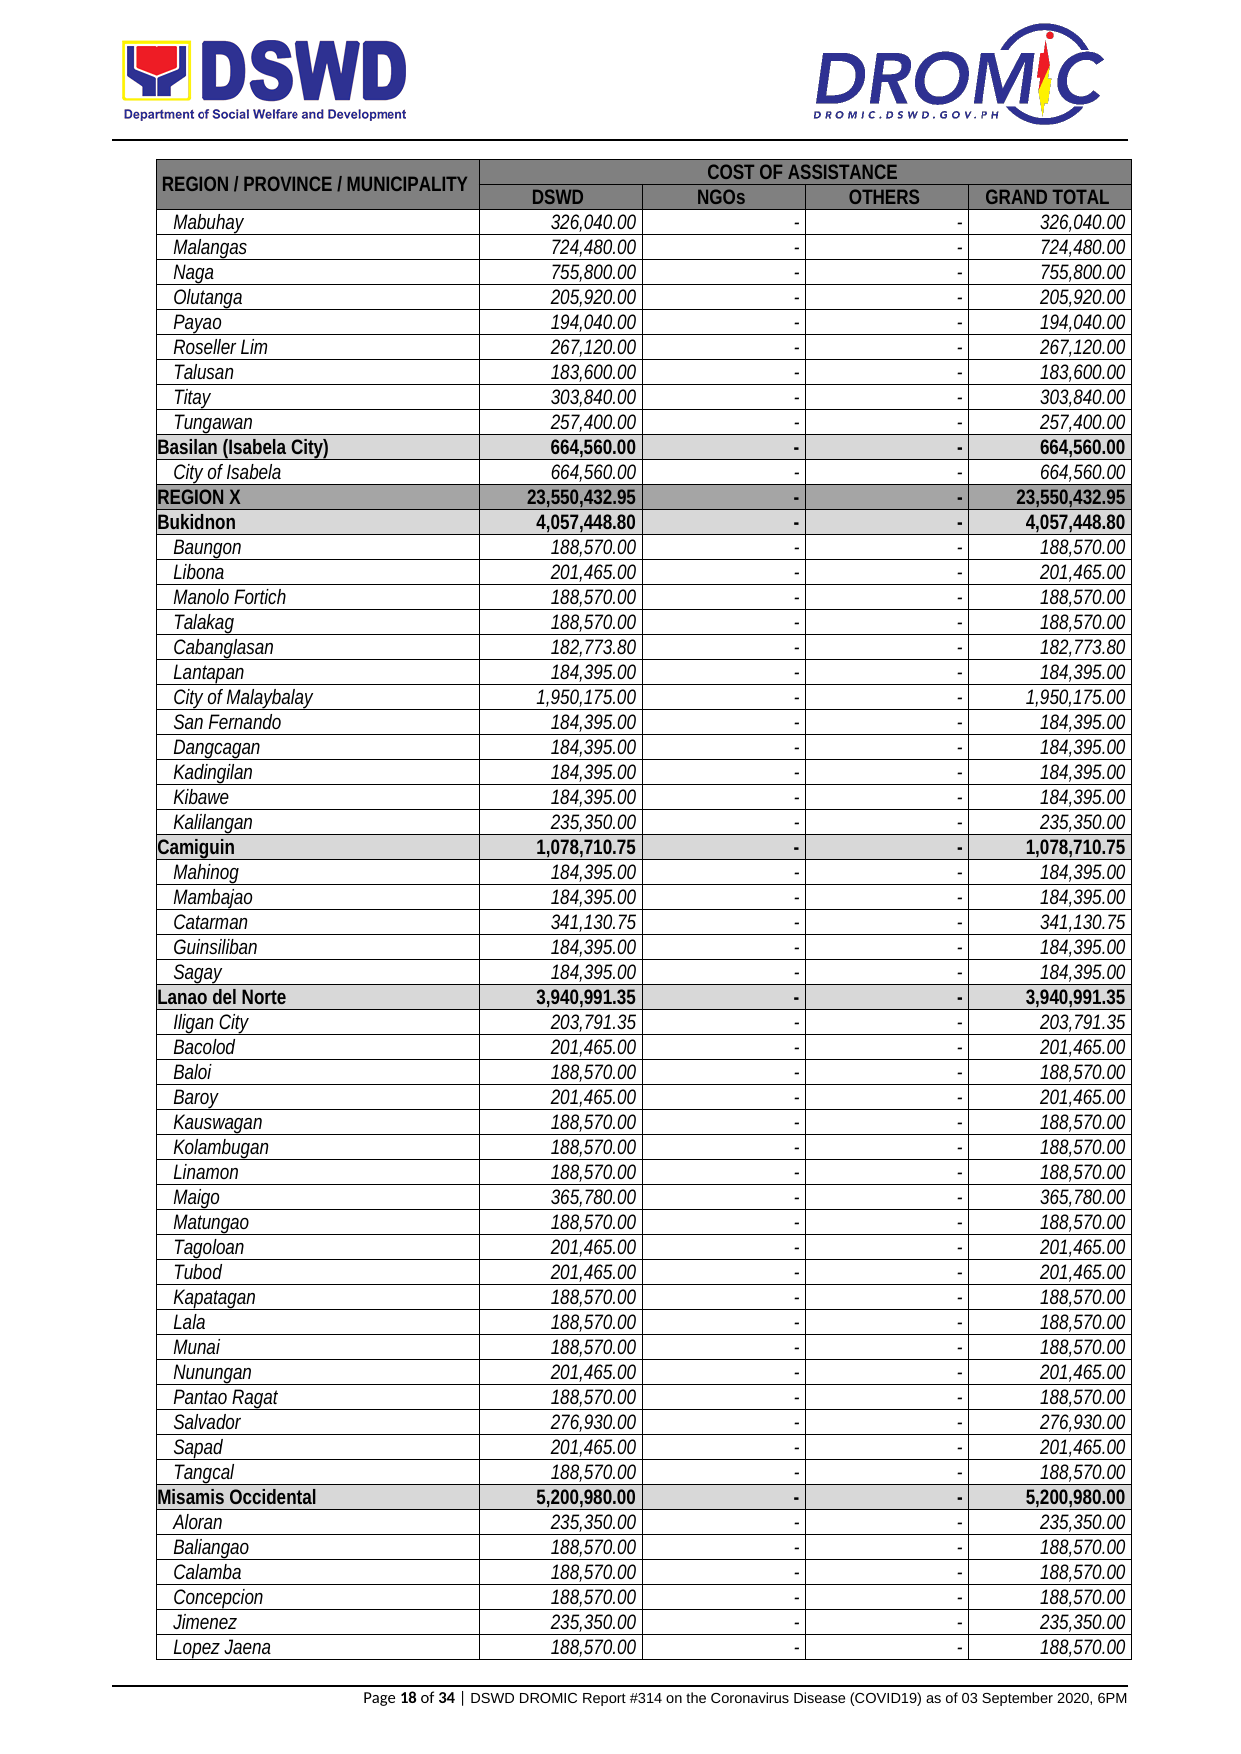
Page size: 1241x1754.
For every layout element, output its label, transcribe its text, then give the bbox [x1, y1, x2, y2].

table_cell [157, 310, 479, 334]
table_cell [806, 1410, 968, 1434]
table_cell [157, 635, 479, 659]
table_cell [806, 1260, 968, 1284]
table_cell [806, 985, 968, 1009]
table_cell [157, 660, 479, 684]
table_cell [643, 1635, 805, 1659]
table_header REGION / PROVINCE / MUNICIPALITY [157, 160, 479, 209]
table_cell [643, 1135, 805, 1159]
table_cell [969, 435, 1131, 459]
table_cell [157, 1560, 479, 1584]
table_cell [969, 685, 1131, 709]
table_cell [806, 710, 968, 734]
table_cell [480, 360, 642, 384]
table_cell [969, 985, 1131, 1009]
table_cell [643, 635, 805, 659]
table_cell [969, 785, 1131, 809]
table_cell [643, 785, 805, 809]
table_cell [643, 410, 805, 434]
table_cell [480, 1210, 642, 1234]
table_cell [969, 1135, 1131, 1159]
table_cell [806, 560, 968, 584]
picture [781, 23, 1133, 125]
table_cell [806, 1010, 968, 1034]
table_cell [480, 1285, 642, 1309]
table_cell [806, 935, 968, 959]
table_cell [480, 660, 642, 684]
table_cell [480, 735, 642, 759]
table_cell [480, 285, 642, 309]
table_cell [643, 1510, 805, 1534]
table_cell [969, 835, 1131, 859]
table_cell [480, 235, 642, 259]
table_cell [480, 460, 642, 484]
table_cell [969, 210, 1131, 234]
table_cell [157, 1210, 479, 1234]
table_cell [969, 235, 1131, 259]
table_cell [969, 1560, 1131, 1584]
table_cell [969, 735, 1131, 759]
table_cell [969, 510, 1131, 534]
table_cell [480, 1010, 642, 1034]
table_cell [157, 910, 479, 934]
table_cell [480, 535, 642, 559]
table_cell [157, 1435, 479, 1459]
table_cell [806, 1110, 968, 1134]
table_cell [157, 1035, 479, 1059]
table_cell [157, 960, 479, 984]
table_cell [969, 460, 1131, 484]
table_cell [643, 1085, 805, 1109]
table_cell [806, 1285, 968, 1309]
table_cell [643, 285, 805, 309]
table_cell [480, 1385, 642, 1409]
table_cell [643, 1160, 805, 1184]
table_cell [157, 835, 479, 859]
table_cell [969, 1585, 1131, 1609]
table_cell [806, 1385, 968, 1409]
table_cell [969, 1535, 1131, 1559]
table_cell NGOs [643, 185, 805, 209]
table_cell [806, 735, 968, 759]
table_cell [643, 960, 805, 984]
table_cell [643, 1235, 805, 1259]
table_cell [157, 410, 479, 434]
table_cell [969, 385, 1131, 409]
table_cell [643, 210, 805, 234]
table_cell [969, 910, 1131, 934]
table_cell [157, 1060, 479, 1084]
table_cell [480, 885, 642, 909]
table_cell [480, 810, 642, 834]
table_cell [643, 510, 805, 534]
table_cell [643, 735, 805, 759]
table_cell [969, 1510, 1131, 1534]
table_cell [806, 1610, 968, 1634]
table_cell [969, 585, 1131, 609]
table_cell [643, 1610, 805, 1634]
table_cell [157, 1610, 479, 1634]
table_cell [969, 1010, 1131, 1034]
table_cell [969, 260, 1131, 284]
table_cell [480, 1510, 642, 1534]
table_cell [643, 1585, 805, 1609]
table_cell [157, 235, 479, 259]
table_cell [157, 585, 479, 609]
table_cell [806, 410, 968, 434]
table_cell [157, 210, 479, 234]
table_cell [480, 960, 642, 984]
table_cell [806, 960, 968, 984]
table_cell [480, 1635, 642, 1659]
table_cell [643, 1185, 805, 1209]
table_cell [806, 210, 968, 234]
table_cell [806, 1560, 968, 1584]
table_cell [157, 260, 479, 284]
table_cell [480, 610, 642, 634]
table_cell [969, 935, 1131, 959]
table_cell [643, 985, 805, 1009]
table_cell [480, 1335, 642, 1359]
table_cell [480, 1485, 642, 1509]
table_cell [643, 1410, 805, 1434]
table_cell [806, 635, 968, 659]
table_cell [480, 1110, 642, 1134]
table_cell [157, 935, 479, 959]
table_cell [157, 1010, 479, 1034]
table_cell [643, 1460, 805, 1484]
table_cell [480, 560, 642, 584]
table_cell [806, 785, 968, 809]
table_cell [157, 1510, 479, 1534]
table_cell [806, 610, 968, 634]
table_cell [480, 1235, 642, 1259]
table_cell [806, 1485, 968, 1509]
table_header COST OF ASSISTANCE [480, 160, 1131, 184]
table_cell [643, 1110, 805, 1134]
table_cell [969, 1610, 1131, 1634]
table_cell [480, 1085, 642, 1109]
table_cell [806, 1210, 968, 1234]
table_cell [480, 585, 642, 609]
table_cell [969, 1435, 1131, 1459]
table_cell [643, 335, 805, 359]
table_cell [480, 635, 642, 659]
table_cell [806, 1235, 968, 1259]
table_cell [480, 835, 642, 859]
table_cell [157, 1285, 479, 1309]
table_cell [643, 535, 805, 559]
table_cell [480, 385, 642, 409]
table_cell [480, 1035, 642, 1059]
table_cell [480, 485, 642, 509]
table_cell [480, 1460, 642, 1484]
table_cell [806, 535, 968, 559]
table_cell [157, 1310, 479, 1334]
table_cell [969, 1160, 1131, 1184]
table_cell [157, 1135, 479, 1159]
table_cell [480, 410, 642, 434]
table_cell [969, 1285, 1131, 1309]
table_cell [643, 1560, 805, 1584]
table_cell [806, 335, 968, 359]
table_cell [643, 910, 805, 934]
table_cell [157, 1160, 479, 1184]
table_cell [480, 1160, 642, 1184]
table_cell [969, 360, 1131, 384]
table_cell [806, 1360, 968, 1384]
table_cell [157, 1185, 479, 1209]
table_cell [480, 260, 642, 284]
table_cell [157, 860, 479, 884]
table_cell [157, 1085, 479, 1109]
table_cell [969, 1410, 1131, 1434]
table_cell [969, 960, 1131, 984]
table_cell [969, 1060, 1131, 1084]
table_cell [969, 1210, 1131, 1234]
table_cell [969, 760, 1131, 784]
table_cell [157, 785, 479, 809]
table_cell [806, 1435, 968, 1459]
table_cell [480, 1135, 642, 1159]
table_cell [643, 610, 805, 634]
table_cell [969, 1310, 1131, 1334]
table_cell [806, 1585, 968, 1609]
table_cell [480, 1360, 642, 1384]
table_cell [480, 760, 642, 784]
table_cell DSWD [480, 185, 642, 209]
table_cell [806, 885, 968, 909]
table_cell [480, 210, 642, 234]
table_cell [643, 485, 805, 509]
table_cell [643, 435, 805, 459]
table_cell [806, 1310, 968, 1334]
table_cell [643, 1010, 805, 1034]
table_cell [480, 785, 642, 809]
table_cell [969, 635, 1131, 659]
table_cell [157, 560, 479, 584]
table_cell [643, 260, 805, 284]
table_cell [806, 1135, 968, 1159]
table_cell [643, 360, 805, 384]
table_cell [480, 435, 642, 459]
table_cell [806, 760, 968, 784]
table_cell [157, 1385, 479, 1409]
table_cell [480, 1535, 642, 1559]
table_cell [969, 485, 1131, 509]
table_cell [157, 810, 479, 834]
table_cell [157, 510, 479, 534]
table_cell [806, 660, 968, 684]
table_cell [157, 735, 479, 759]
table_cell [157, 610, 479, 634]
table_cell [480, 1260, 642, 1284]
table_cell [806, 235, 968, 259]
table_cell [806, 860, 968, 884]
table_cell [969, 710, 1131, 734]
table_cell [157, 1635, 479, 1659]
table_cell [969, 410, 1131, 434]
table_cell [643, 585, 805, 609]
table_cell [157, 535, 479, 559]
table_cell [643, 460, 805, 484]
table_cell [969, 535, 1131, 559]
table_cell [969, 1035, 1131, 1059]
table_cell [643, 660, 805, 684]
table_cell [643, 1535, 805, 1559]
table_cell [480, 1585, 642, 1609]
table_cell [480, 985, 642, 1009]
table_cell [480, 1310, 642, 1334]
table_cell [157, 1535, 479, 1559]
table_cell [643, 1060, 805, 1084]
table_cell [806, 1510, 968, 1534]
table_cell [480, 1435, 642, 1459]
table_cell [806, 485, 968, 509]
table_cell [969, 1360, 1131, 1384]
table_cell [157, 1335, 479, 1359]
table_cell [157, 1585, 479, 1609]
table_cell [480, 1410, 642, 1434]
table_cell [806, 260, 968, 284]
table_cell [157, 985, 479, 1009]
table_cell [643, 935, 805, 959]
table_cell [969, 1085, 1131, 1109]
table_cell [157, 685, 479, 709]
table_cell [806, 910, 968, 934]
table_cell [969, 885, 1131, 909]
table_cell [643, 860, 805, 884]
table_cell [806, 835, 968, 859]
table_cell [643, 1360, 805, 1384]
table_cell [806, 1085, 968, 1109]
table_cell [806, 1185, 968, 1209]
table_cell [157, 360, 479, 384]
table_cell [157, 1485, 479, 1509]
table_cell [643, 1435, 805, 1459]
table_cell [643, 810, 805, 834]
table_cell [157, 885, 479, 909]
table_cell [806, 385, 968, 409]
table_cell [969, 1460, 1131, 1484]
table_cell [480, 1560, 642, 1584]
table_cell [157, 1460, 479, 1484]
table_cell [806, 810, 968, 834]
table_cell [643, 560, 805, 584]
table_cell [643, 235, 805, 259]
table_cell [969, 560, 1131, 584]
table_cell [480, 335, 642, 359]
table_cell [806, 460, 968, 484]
table_cell OTHERS [806, 185, 968, 209]
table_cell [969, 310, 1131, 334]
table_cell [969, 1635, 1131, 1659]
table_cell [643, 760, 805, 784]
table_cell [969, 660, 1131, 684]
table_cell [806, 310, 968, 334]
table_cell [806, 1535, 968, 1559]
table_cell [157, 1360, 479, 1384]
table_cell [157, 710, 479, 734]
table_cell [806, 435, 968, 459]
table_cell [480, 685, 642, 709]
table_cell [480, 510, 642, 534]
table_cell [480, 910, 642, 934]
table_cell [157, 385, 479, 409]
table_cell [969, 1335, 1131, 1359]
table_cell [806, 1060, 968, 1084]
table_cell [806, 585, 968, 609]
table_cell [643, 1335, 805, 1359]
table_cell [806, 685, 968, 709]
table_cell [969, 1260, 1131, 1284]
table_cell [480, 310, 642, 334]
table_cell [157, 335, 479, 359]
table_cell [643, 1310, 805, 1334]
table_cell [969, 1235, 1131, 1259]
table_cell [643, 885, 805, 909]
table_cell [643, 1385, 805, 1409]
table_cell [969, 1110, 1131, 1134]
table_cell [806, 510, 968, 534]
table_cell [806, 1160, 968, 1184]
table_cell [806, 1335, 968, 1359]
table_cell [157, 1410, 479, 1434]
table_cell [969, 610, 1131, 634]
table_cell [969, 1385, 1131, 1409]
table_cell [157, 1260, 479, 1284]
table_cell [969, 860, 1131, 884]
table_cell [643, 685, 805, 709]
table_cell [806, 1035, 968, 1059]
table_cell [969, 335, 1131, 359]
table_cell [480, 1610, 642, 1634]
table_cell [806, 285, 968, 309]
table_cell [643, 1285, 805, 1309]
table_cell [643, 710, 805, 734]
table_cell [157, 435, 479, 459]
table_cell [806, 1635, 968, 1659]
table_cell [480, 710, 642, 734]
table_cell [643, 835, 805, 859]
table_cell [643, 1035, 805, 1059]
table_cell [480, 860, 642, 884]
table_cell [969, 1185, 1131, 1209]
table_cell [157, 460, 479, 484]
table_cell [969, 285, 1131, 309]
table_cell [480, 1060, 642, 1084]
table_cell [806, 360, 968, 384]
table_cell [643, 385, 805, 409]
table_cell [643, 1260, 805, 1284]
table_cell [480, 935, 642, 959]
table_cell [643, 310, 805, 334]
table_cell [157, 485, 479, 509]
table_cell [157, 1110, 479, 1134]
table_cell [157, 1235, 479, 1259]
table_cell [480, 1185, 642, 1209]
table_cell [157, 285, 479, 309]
table_cell GRAND TOTAL [969, 185, 1131, 209]
picture [112, 37, 416, 125]
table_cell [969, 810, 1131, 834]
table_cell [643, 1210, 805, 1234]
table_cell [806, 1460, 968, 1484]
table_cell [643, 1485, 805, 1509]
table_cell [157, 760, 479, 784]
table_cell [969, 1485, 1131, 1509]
